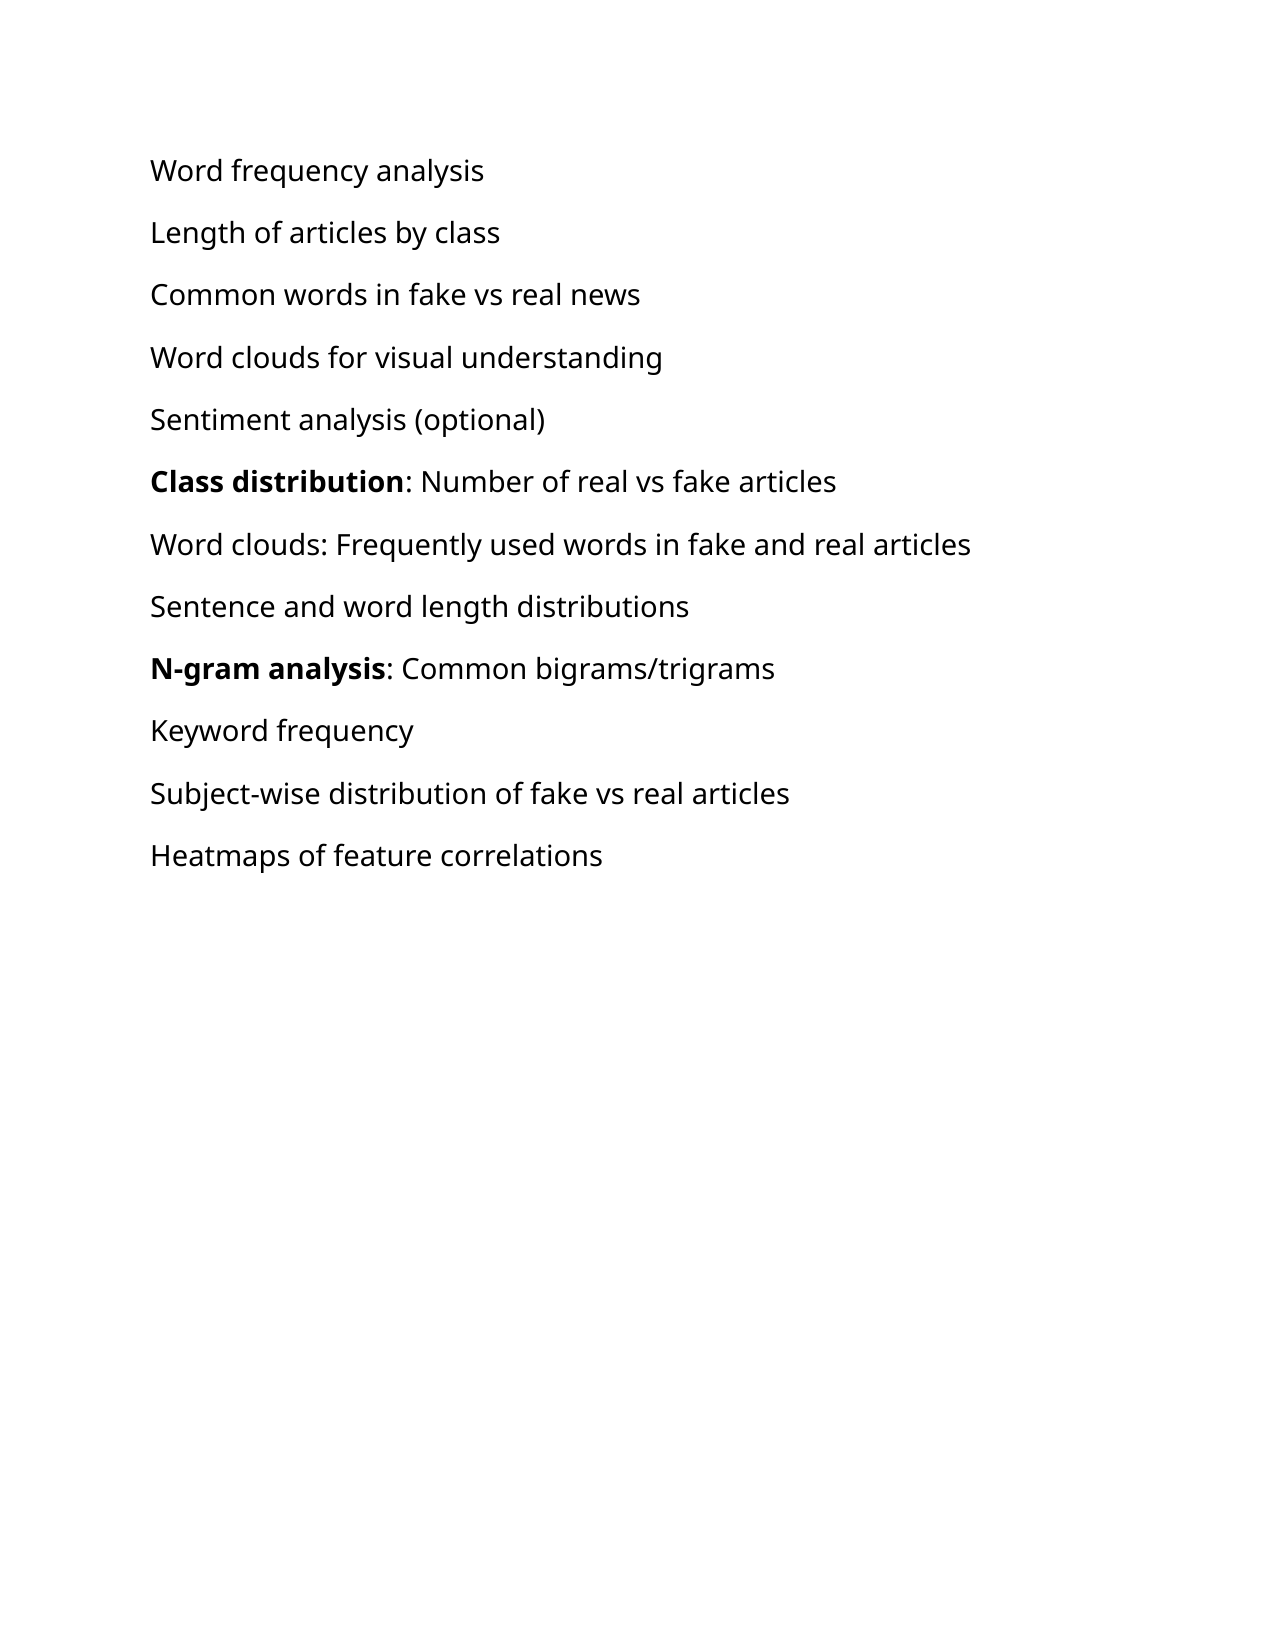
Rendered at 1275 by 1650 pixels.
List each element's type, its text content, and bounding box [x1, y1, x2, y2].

text Word clouds: Frequently used words in fake and real articles [150, 524, 1125, 563]
text Sentence and word length distributions [150, 586, 1125, 626]
text Common words in fake vs real news [150, 274, 1125, 314]
text N-gram analysis: Common bigrams/trigrams [150, 648, 1125, 688]
text Length of articles by class [150, 212, 1125, 252]
text Word frequency analysis [150, 150, 1125, 190]
text Class distribution: Number of real vs fake articles [150, 461, 1125, 501]
text Heatmaps of feature correlations [150, 835, 1125, 875]
text Subject-wise distribution of fake vs real articles [150, 773, 1125, 813]
text Sentiment analysis (optional) [150, 399, 1125, 439]
text Word clouds for visual understanding [150, 337, 1125, 377]
text Keyword frequency [150, 711, 1125, 750]
